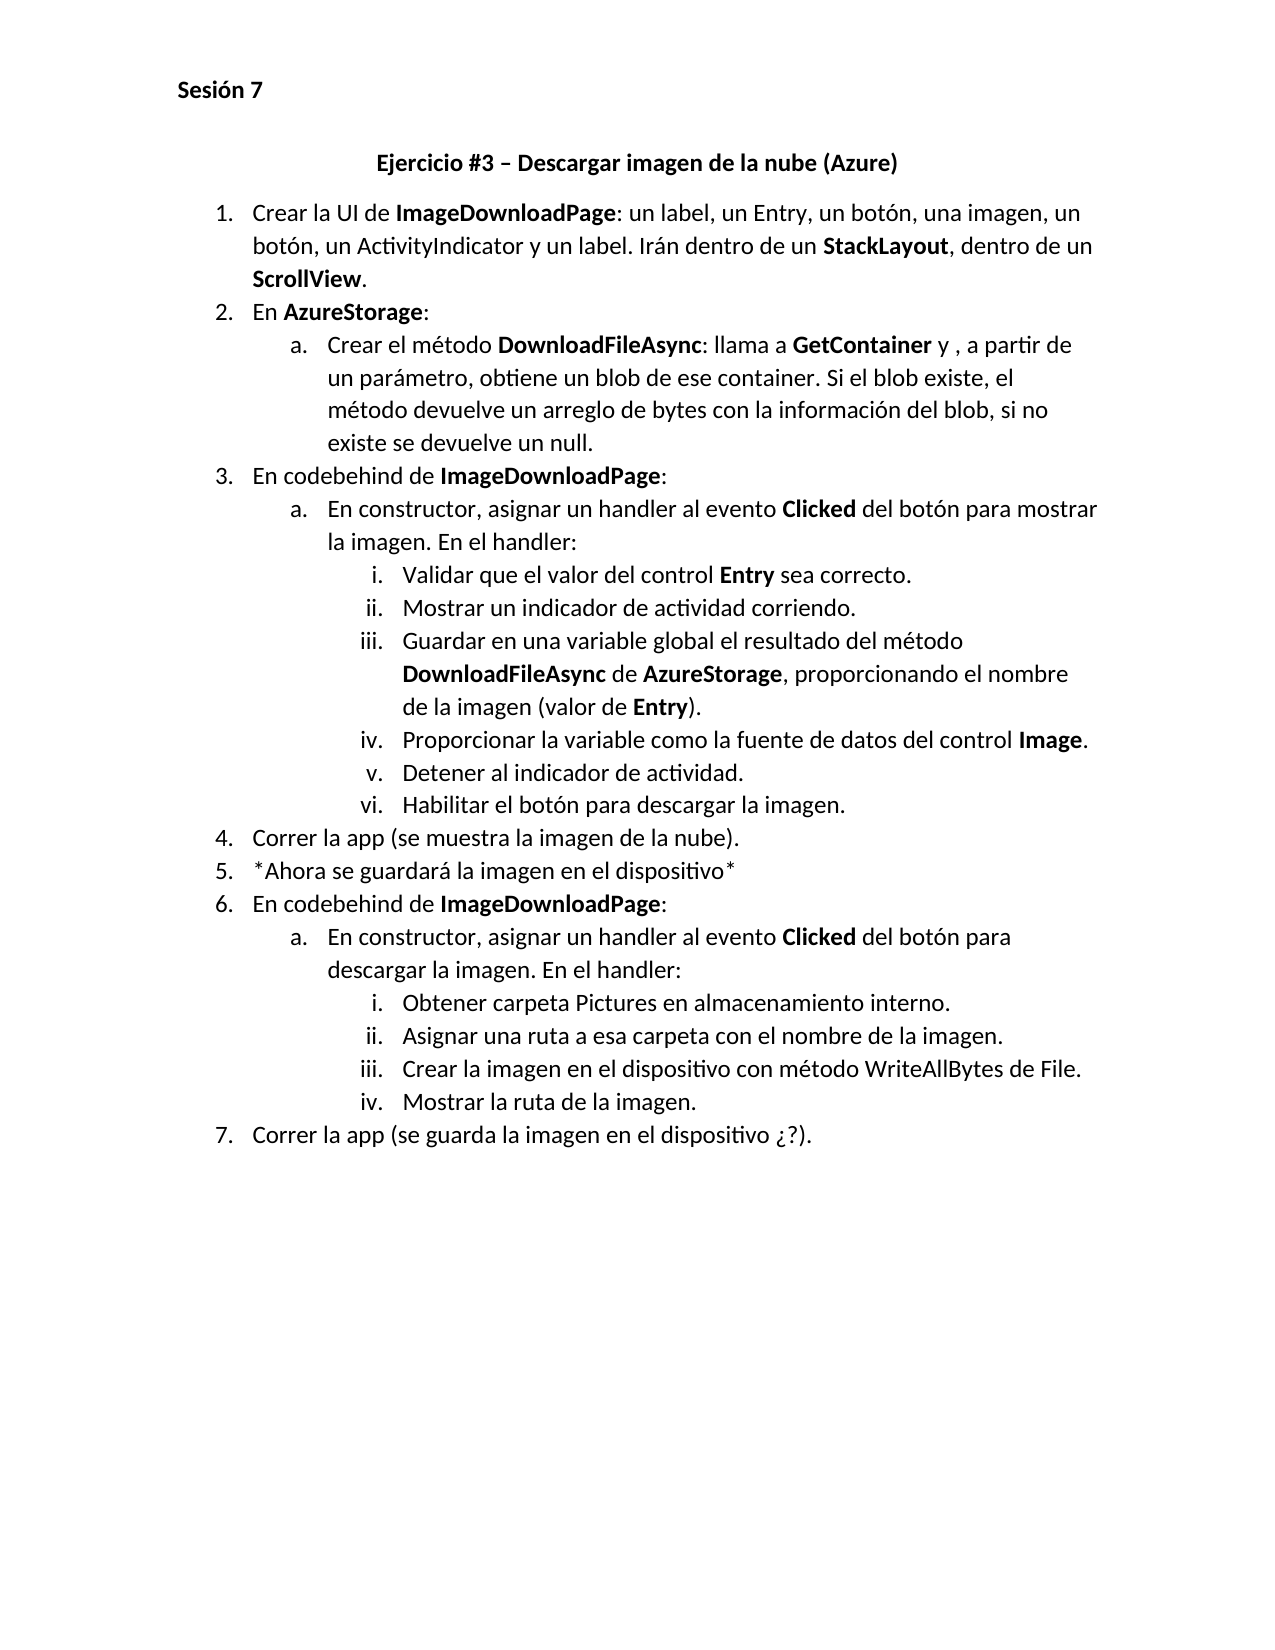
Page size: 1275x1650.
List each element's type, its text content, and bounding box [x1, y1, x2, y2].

list En constructor, asignar un handler al evento Clicked del botón para mostrar la imagen. En el handler: [290, 493, 1098, 557]
list Proporcionar la variable como la fuente de datos del control Image. [383, 724, 1098, 754]
list Validar que el valor del control Entry sea correcto. [383, 559, 1098, 590]
list Obtener carpeta Pictures en almacenamiento interno. [383, 987, 1098, 1018]
list En AzureStorage: [215, 296, 1098, 326]
list Crear la imagen en el dispositivo con método WriteAllBytes de File. [383, 1053, 1098, 1083]
list Asignar una ruta a esa carpeta con el nombre de la imagen. [383, 1020, 1098, 1051]
list Mostrar la ruta de la imagen. [383, 1086, 1098, 1116]
list En constructor, asignar un handler al evento Clicked del botón para descargar la imagen. En el handler: [290, 921, 1098, 985]
list *Ahora se guardará la imagen en el dispositivo* [215, 856, 1098, 886]
list Habilitar el botón para descargar la imagen. [383, 790, 1098, 820]
list Mostrar un indicador de actividad corriendo. [383, 592, 1098, 623]
list Detener al indicador de actividad. [383, 757, 1098, 787]
text Ejercicio #3 – Descargar imagen de la nube (Azure) [177, 148, 1098, 178]
list Crear la UI de ImageDownloadPage: un label, un Entry, un botón, una imagen, un botón, un ActivityIndicator y un label. Irán dentro de un StackLayout, dentro de un ScrollView. [215, 197, 1098, 293]
list Correr la app (se guarda la imagen en el dispositivo ¿?). [215, 1119, 1098, 1149]
list Crear el método DownloadFileAsync: llama a GetContainer y , a partir de un parámetro, obtiene un blob de ese container. Si el blob existe, el método devuelve un arreglo de bytes con la información del blob, si no existe se devuelve un null. [290, 329, 1098, 458]
list Guardar en una variable global el resultado del método DownloadFileAsync de AzureStorage, proporcionando el nombre de la imagen (valor de Entry). [383, 625, 1098, 721]
list En codebehind de ImageDownloadPage: [215, 888, 1098, 919]
list En codebehind de ImageDownloadPage: [215, 461, 1098, 491]
list Correr la app (se muestra la imagen de la nube). [215, 823, 1098, 853]
